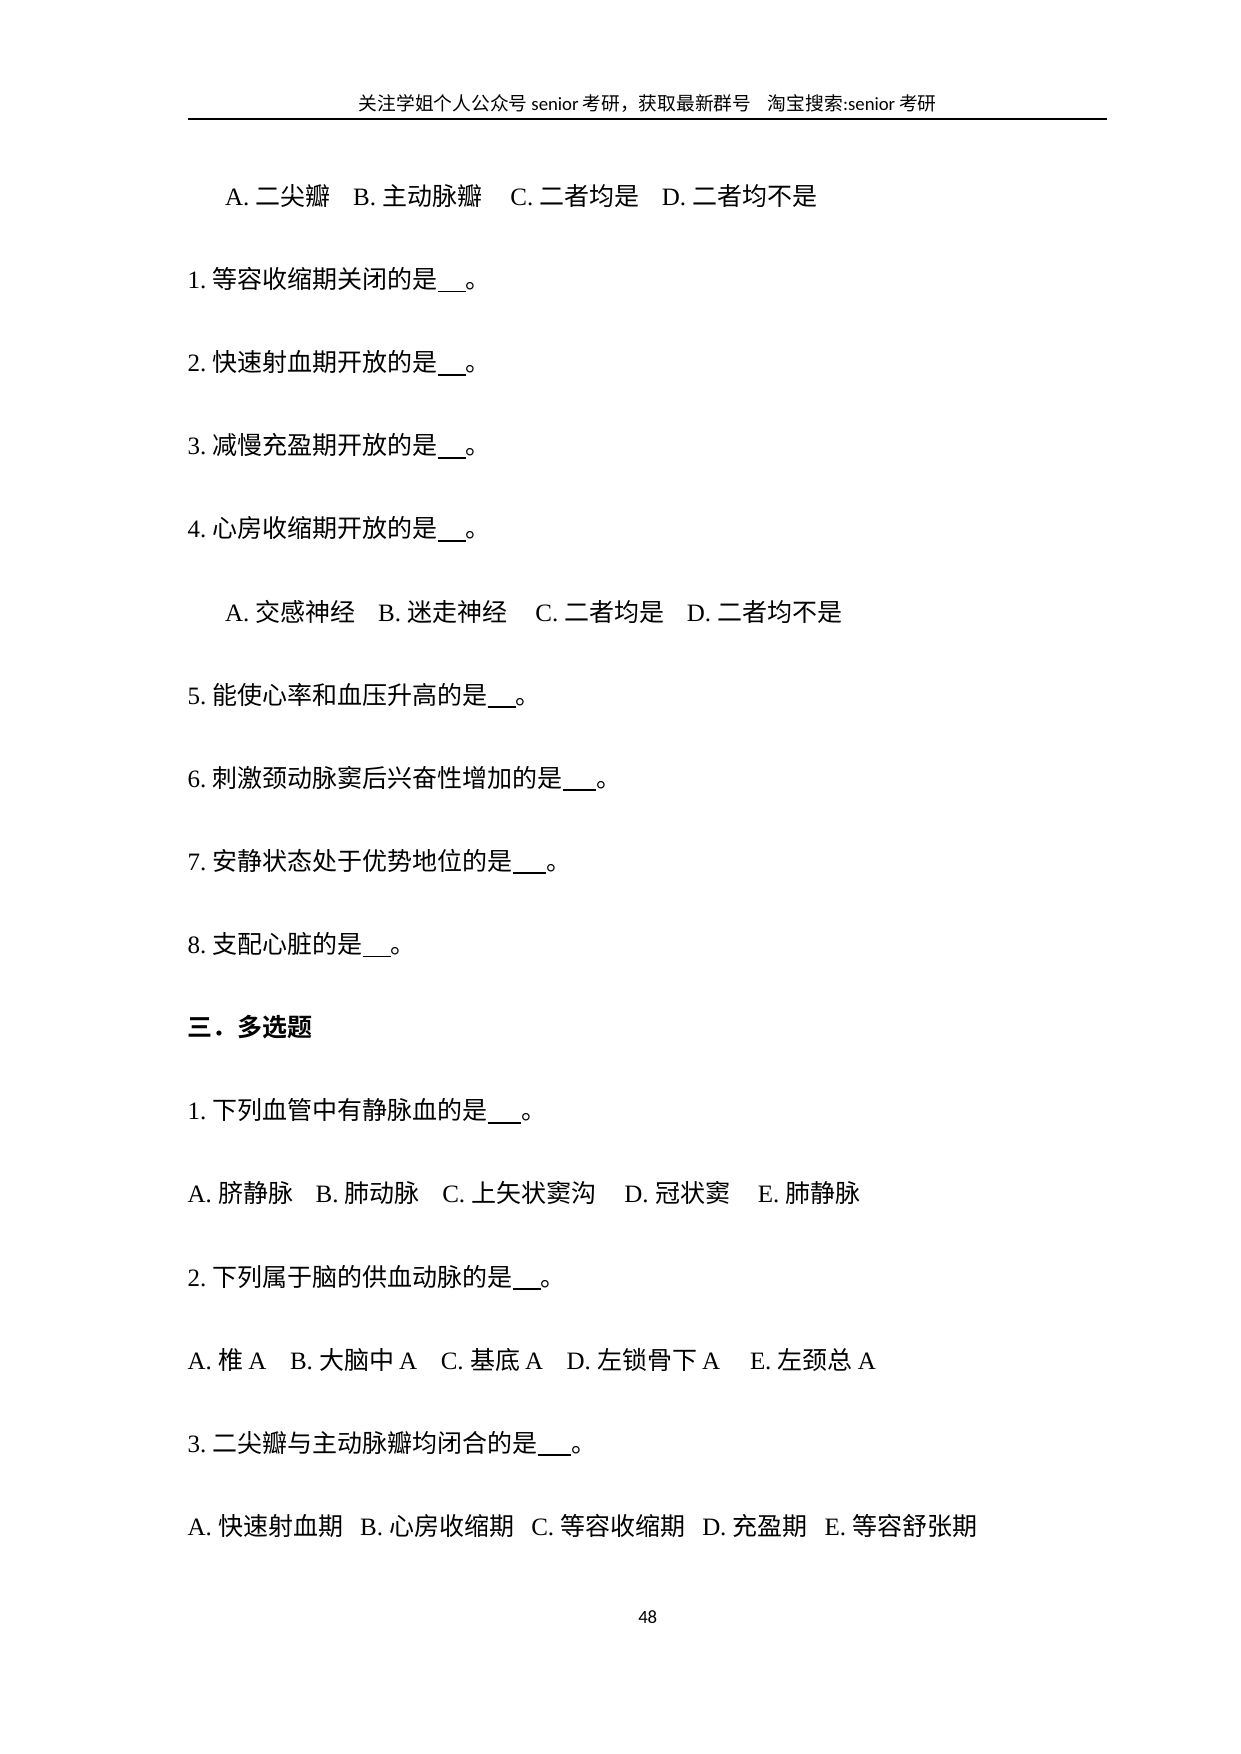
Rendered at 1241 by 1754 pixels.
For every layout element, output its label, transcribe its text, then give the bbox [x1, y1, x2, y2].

text A. 脐静脉 B. 肺动脉 C. 上矢状窦沟 D. 冠状窦 E. 肺静脉 [187, 1159, 1107, 1224]
text A. 快速射血期 B. 心房收缩期 C. 等容收缩期 D. 充盈期 E. 等容舒张期 [187, 1492, 1107, 1557]
text 3. 二尖瓣与主动脉瓣均闭合的是 。 [187, 1409, 1107, 1474]
text 8. 支配心脏的是 。 [187, 910, 1107, 975]
text 2. 下列属于脑的供血动脉的是 。 [187, 1243, 1107, 1308]
text 3. 减慢充盈期开放的是 。 [187, 411, 1107, 476]
text 1. 下列血管中有静脉血的是 。 [187, 1076, 1107, 1141]
text 5. 能使心率和血压升高的是 。 [187, 661, 1107, 726]
text 2. 快速射血期开放的是 。 [187, 328, 1107, 393]
text 7. 安静状态处于优势地位的是 。 [187, 827, 1107, 892]
text A. 二尖瓣 B. 主动脉瓣 C. 二者均是 D. 二者均不是 [187, 162, 1107, 227]
text 6. 刺激颈动脉窦后兴奋性增加的是 。 [187, 744, 1107, 809]
text 1. 等容收缩期关闭的是 。 [187, 245, 1107, 310]
text A. 椎A B. 大脑中A C. 基底A D. 左锁骨下A E. 左颈总A [187, 1326, 1107, 1391]
text 三．多选题 [187, 993, 1107, 1058]
text A. 交感神经 B. 迷走神经 C. 二者均是 D. 二者均不是 [187, 578, 1107, 643]
text 4. 心房收缩期开放的是 。 [187, 494, 1107, 559]
